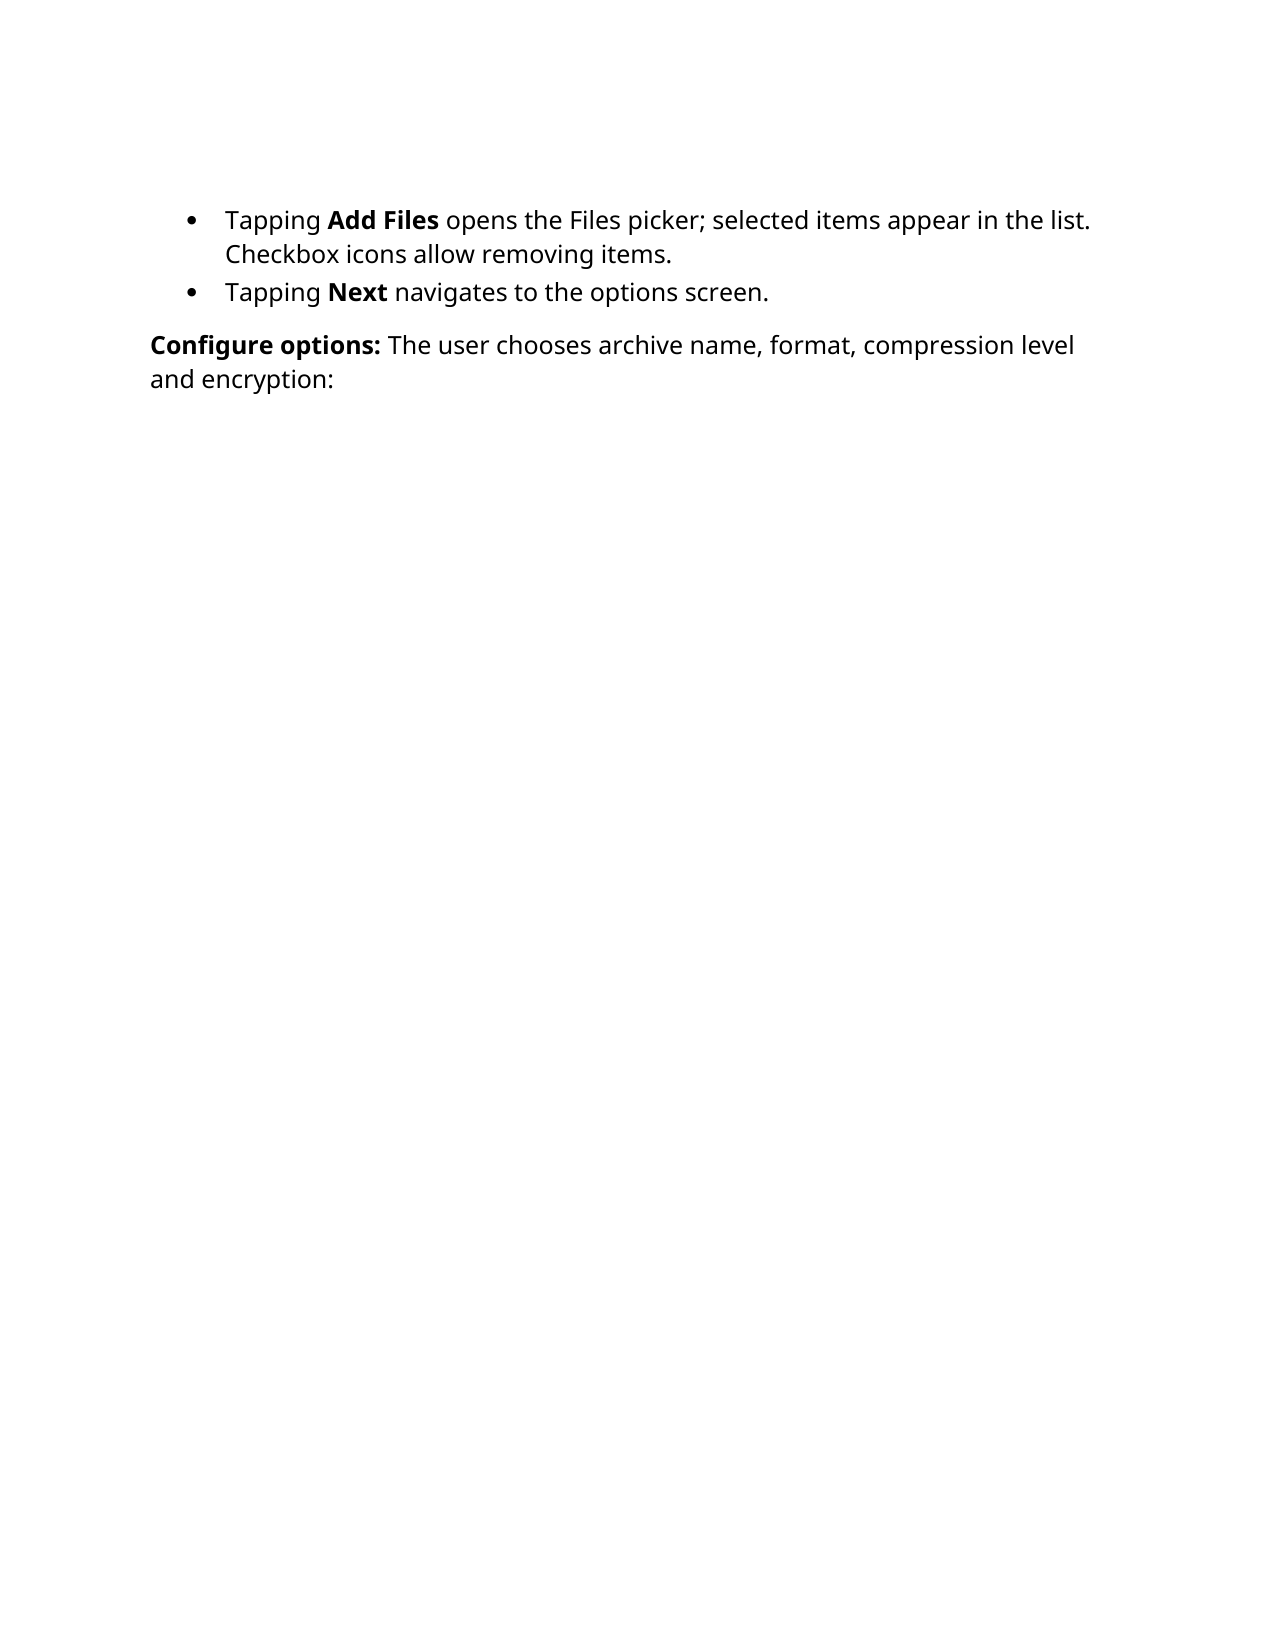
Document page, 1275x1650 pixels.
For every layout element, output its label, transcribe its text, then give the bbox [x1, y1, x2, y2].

list Tapping Next navigates to the options screen. [187, 275, 1125, 309]
list Tapping Add Files opens the Files picker; selected items appear in the list. Checkbox icons allow removing items. [187, 203, 1125, 271]
text Configure options: The user chooses archive name, format, compression level and encryption: [150, 327, 1125, 396]
